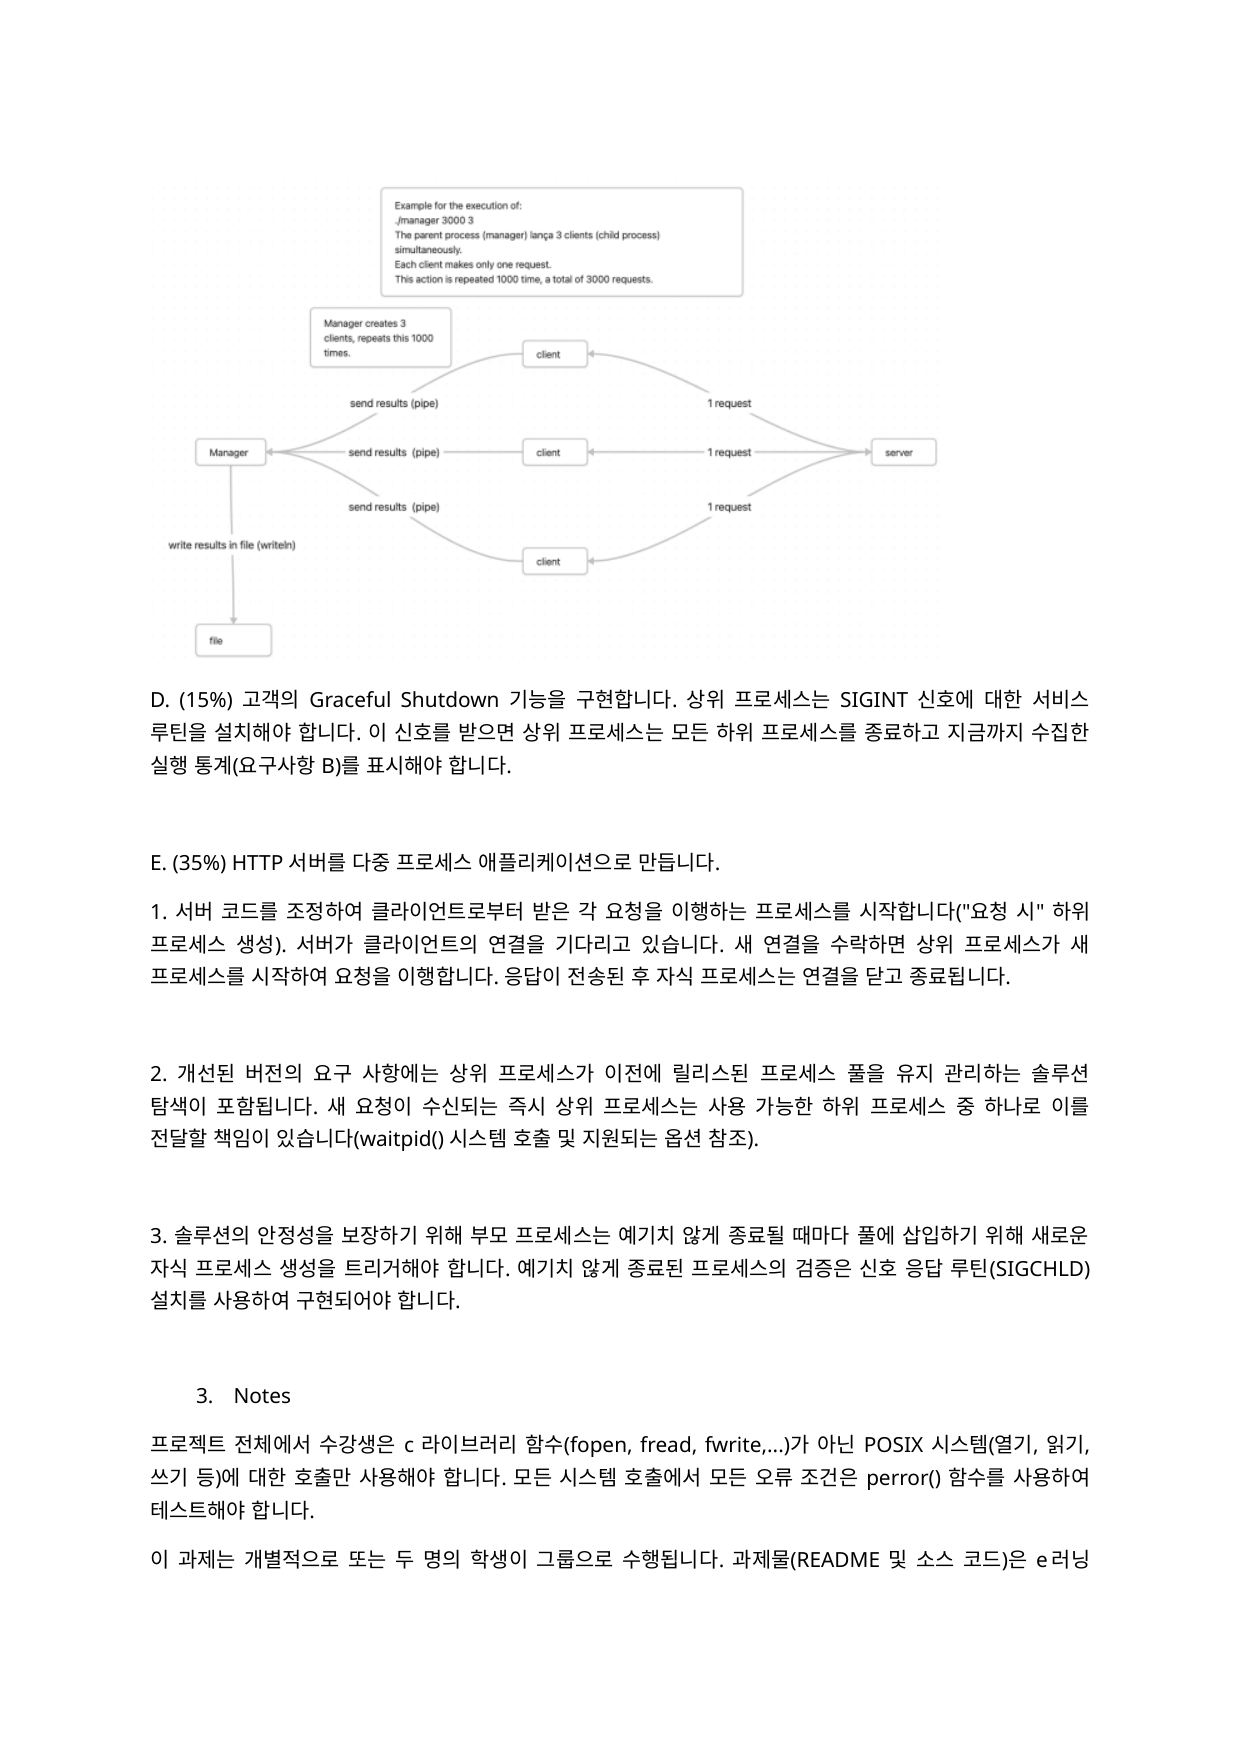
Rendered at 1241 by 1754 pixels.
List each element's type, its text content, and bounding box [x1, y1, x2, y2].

text 1. 서버 코드를 조정하여 클라이언트로부터 받은 각 요청을 이행하는 프로세스를 시작합니다("요청 시" 하위 프로세스 생성). 서버가 클라이언트의 연결을 기다리고 있습니다. 새 연결을 수락하면 상위 프로세스가 새 프로세스를 시작하여 요청을 이행합니다. 응답이 전송된 후 자식 프로세스는 연결을 닫고 종료됩니다. [150, 895, 1090, 991]
text 프로젝트 전체에서 수강생은 c 라이브러리 함수(fopen, fread, fwrite,...)가 아닌 POSIX 시스템(열기, 읽기, 쓰기 등)에 대한 호출만 사용해야 합니다. 모든 시스템 호출에서 모든 오류 조건은 perror() 함수를 사용하여 테스트해야 합니다. [150, 1429, 1090, 1524]
picture [150, 177, 948, 665]
text 2. 개선된 버전의 요구 사항에는 상위 프로세스가 이전에 릴리스된 프로세스 풀을 유지 관리하는 솔루션 탐색이 포함됩니다. 새 요청이 수신되는 즉시 상위 프로세스는 사용 가능한 하위 프로세스 중 하나로 이를 전달할 책임이 있습니다(waitpid() 시스템 호출 및 지원되는 옵션 참조). [150, 1057, 1090, 1153]
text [150, 1543, 1090, 1574]
list Notes [196, 1381, 1090, 1410]
text E. (35%) HTTP 서버를 다중 프로세스 애플리케이션으로 만듭니다. [150, 846, 1090, 876]
text 3. 솔루션의 안정성을 보장하기 위해 부모 프로세스는 예기치 않게 종료될 때마다 풀에 삽입하기 위해 새로운 자식 프로세스 생성을 트리거해야 합니다. 예기치 않게 종료된 프로세스의 검증은 신호 응답 루틴(SIGCHLD) 설치를 사용하여 구현되어야 합니다. [150, 1219, 1090, 1315]
text D. (15%) 고객의 Graceful Shutdown 기능을 구현합니다. 상위 프로세스는 SIGINT 신호에 대한 서비스 루틴을 설치해야 합니다. 이 신호를 받으면 상위 프로세스는 모든 하위 프로세스를 종료하고 지금까지 수집한 실행 통계(요구사항 B)를 표시해야 합니다. [150, 684, 1090, 779]
